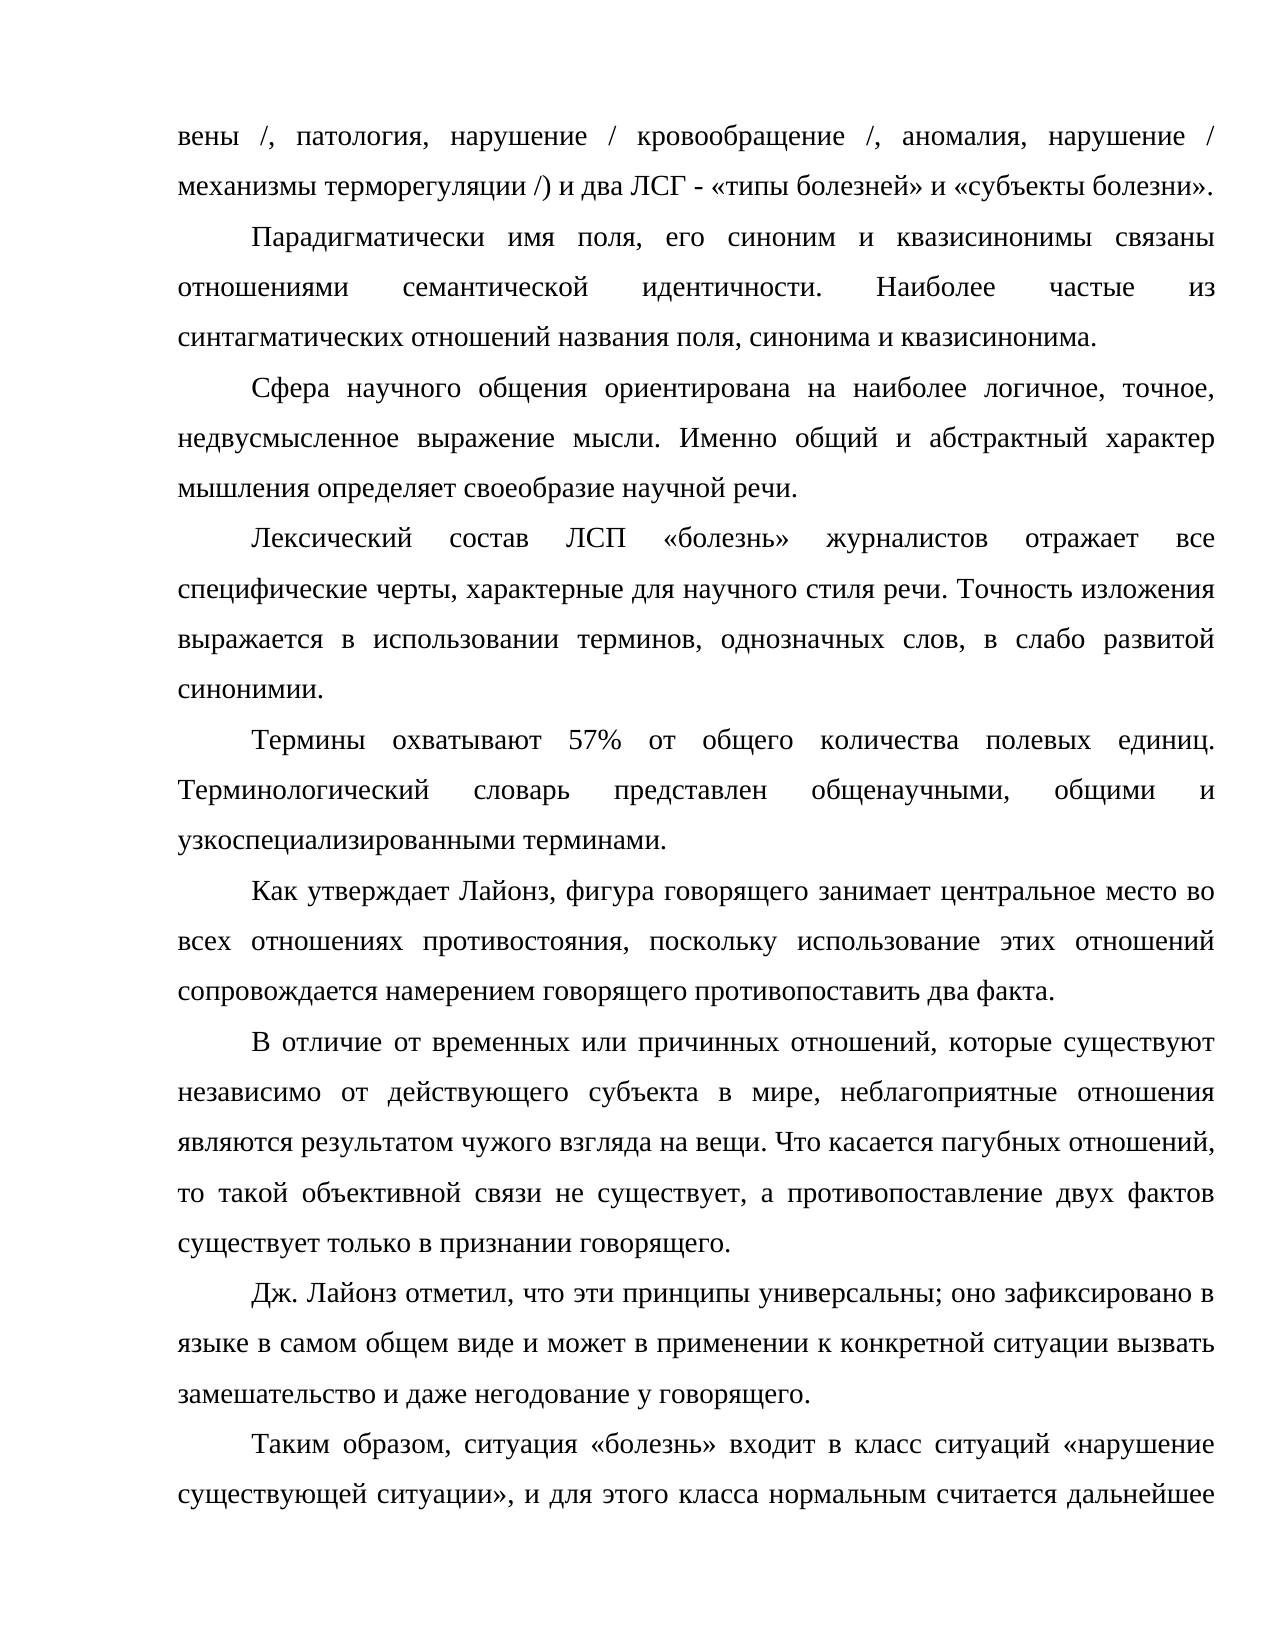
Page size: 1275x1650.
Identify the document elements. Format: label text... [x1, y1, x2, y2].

text Лексический состав ЛСП «болезнь» журналистов отражает все специфические черты, характерные для научного стиля речи. Точность изложения выражается в использовании терминов, однозначных слов, в слабо развитой синонимии. [177, 521, 1216, 705]
text Термины охватывают 57% от общего количества полевых единиц. Терминологический словарь представлен общенаучными, общими и узкоспециализированными терминами. [177, 722, 1216, 856]
text Парадигматически имя поля, его синоним и квазисинонимы связаны отношениями семантической идентичности. Наиболее частые из синтагматических отношений названия поля, синонима и квазисинонима. [177, 219, 1216, 353]
text В отличие от временных или причинных отношений, которые существуют независимо от действующего субъекта в мире, неблагоприятные отношения являются результатом чужого взгляда на вещи. Что касается пагубных отношений, то такой объективной связи не существует, а противопоставление двух фактов существует только в признании говорящего. [177, 1024, 1216, 1258]
text Дж. Лайонз отметил, что эти принципы универсальны; оно зафиксировано в языке в самом общем виде и может в применении к конкретной ситуации вызвать замешательство и даже негодование у говорящего. [177, 1275, 1216, 1409]
text Как утверждает Лайонз, фигура говорящего занимает центральное место во всех отношениях противостояния, поскольку использование этих отношений сопровождается намерением говорящего противопоставить два факта. [177, 873, 1216, 1007]
